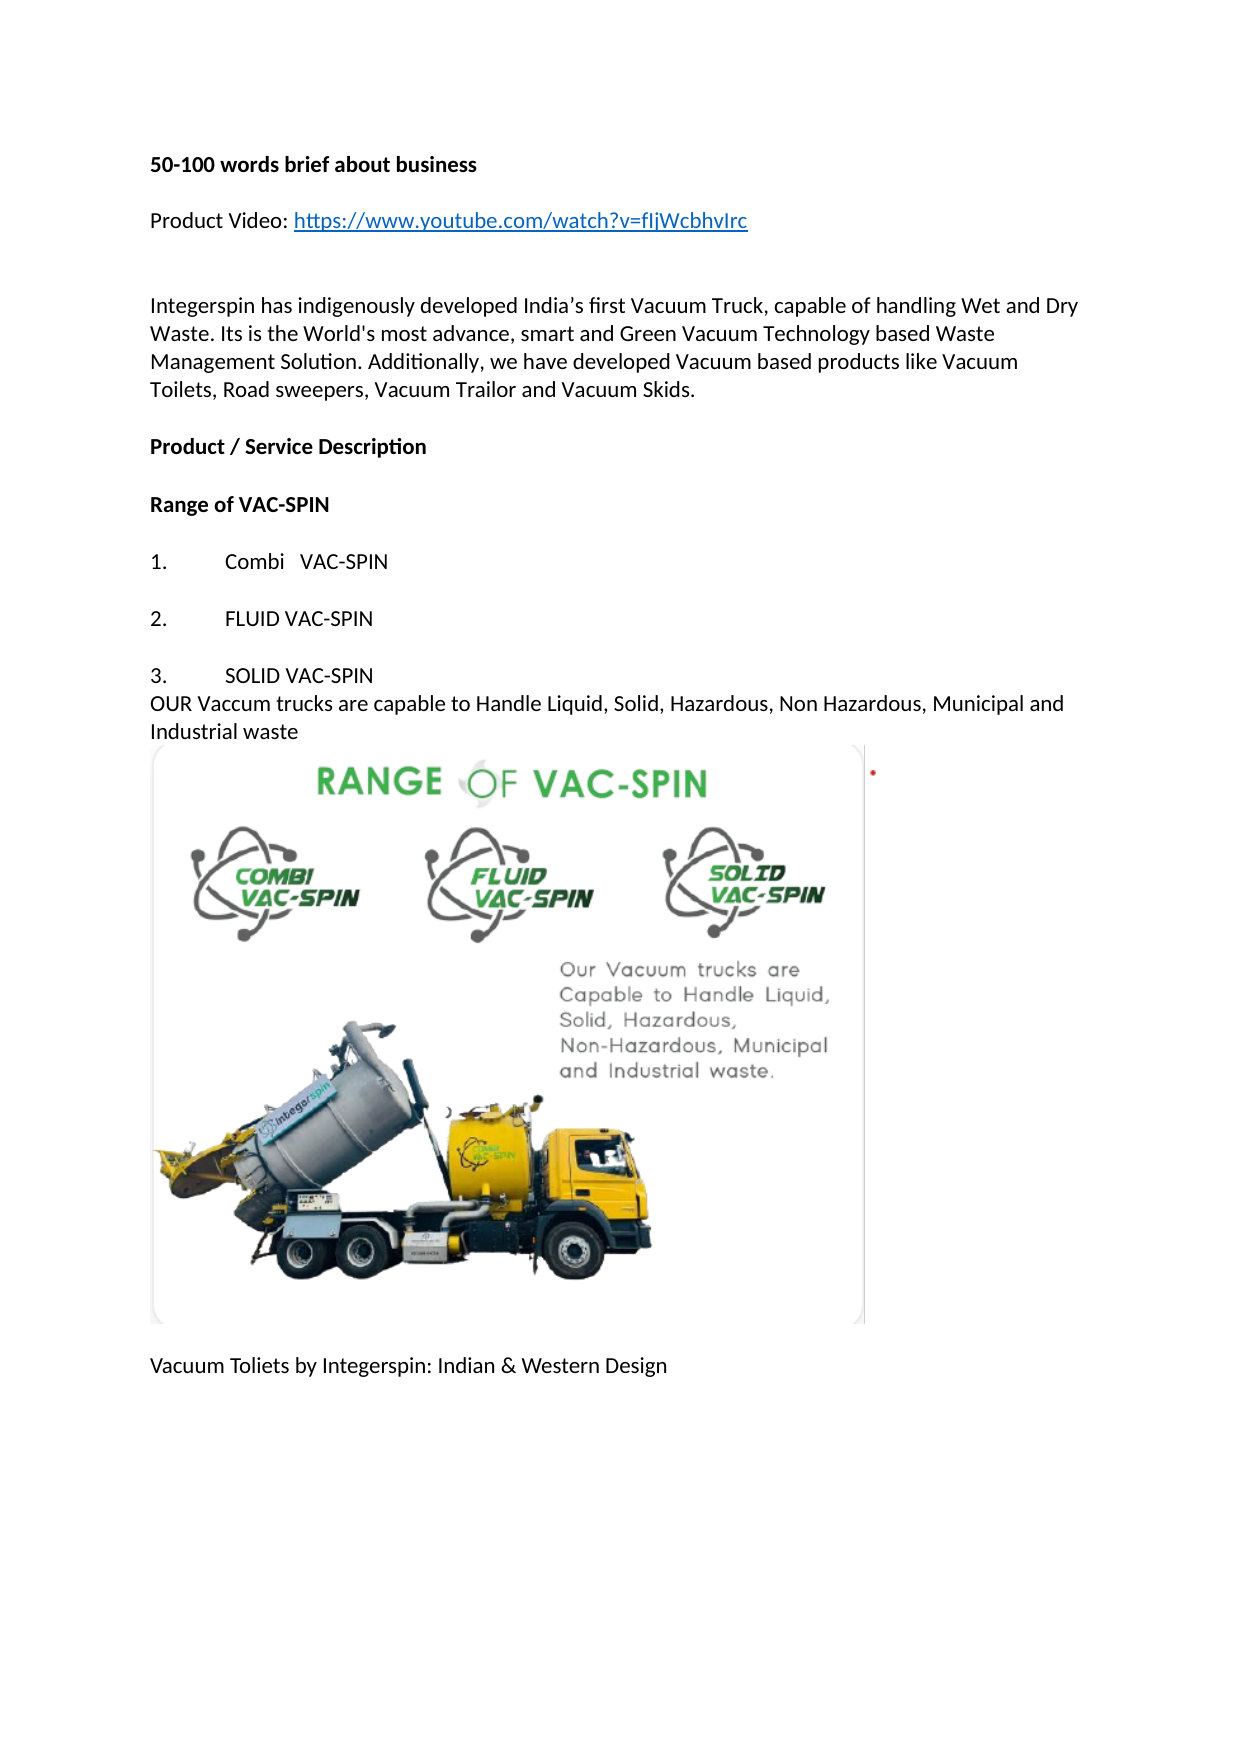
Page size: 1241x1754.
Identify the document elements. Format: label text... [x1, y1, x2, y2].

text 50-100 words brief about business [150, 150, 1090, 178]
text Range of VAC-SPIN [150, 490, 1090, 518]
text Integerspin has indigenously developed India’s first Vacuum Truck, capable of handling Wet and Dry Waste. Its is the World's most advance, smart and Green Vacuum Technology based Waste Management Solution. Additionally, we have developed Vacuum based products like Vacuum Toilets, Road sweepers, Vacuum Trailor and Vacuum Skids. [150, 291, 1090, 403]
picture [150, 745, 877, 1324]
text Product / Service Description [150, 432, 1090, 461]
text 1. Combi VAC-SPIN [150, 547, 1090, 575]
text 3. SOLID VAC-SPIN [150, 661, 1090, 689]
text Vacuum Toliets by Integerspin: Indian & Western Design [150, 1352, 1090, 1379]
text 2. FLUID VAC-SPIN [150, 604, 1090, 632]
text OUR Vaccum trucks are capable to Handle Liquid, Solid, Hazardous, Non Hazardous, Municipal and Industrial waste [150, 689, 1090, 745]
text Product Video: https://www.youtube.com/watch?v=fIjWcbhvIrc [150, 206, 1090, 234]
